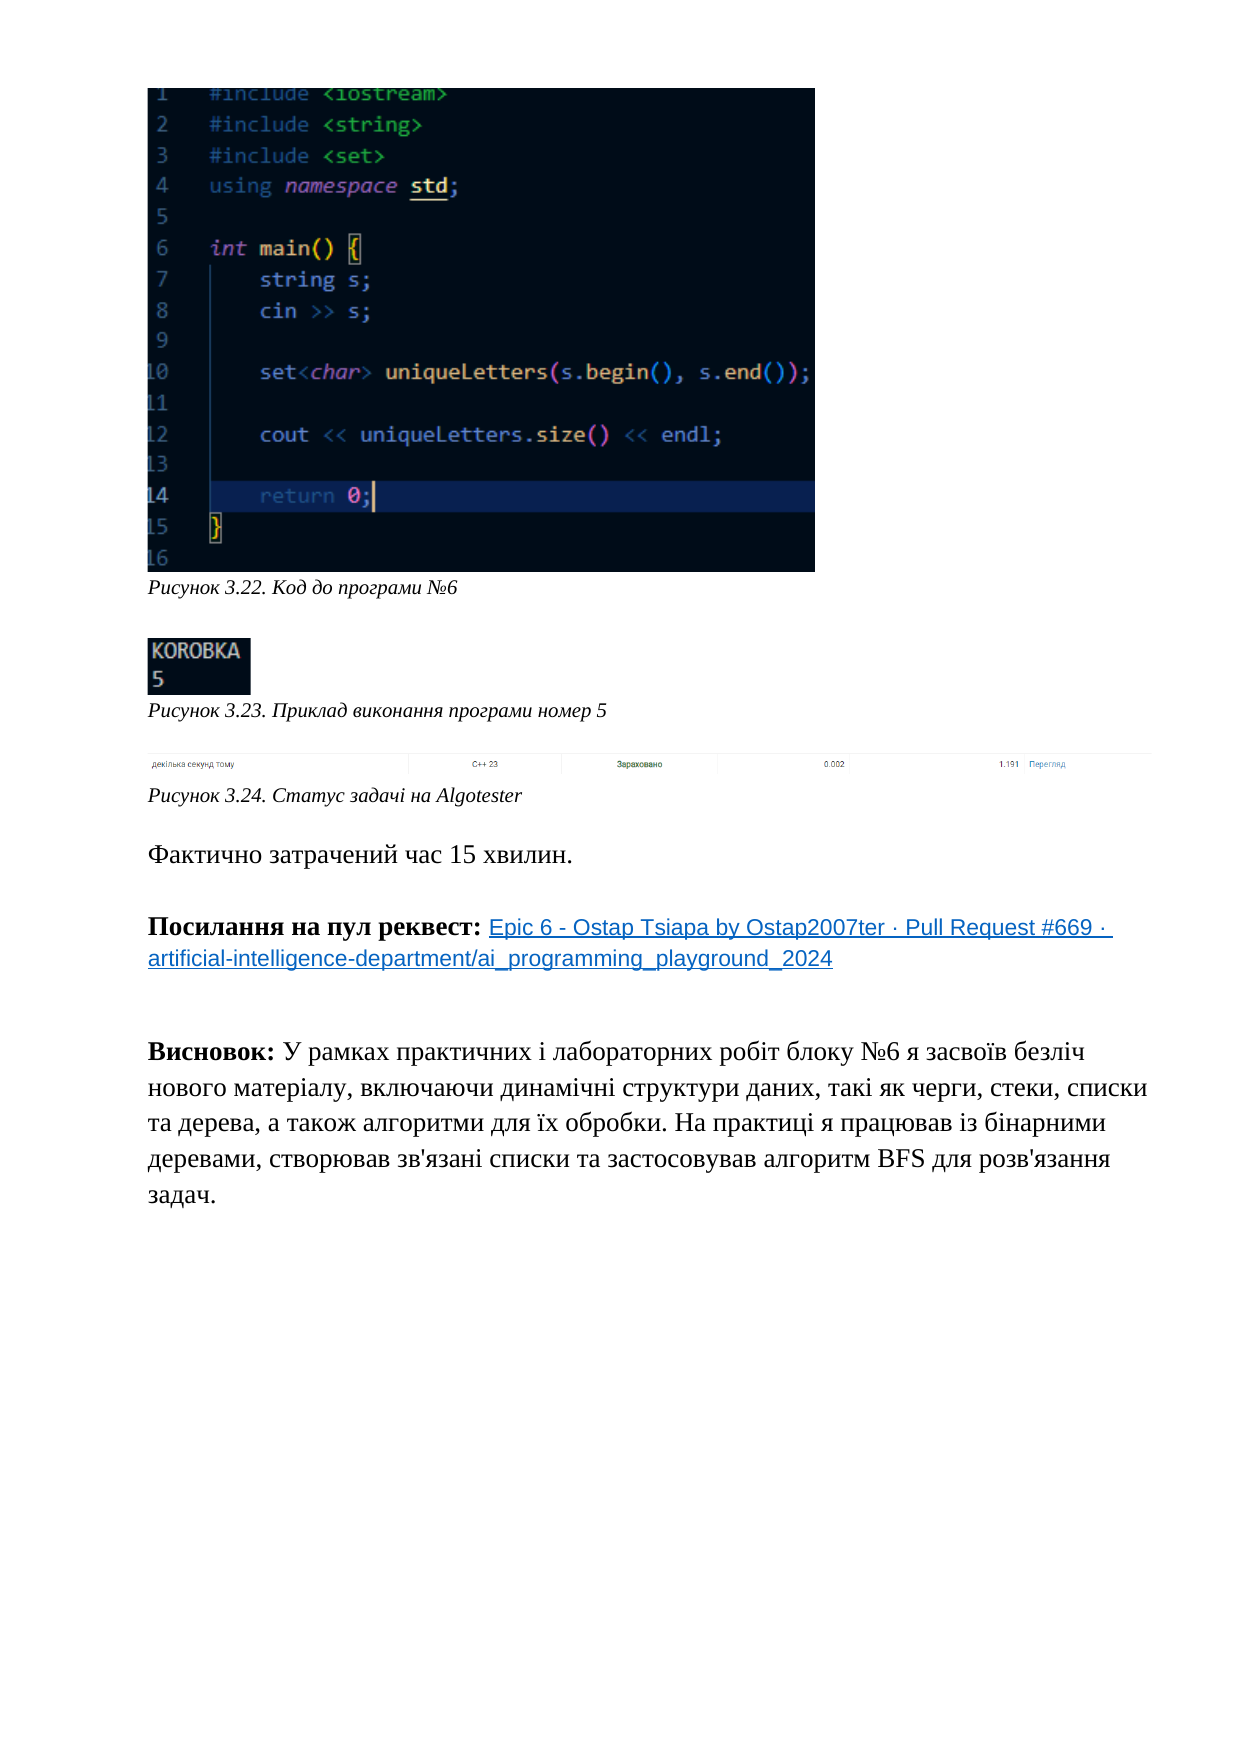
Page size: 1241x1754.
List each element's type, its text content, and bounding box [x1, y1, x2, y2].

picture [147, 753, 1152, 774]
picture [147, 638, 251, 695]
text Рисунок 3.23. Приклад виконання програми номер 5 [148, 638, 1152, 722]
text Рисунок 3.24. Статус задачі на Algotester [148, 774, 1152, 807]
picture [147, 88, 815, 572]
text Висновок: У рамках практичних і лабораторних робіт блоку №6 я засвоїв безліч нового матеріалу, включаючи динамічні структури даних, такі як черги, стеки, списки та дерева, а також алгоритми для їх обробки. На практиці я працював із бінарними деревами, створював зв'язані списки та застосовував алгоритм BFS для розв'язання задач. [148, 1035, 1152, 1209]
text Фактично затрачений час 15 хвилин. [148, 838, 1152, 869]
text Посилання на пул реквест: Epic 6 - Ostap Tsiapa by Ostap2007ter · Pull Request #669 · artificial-intelligence-department/ai_programming_playground_2024 [148, 910, 1152, 971]
